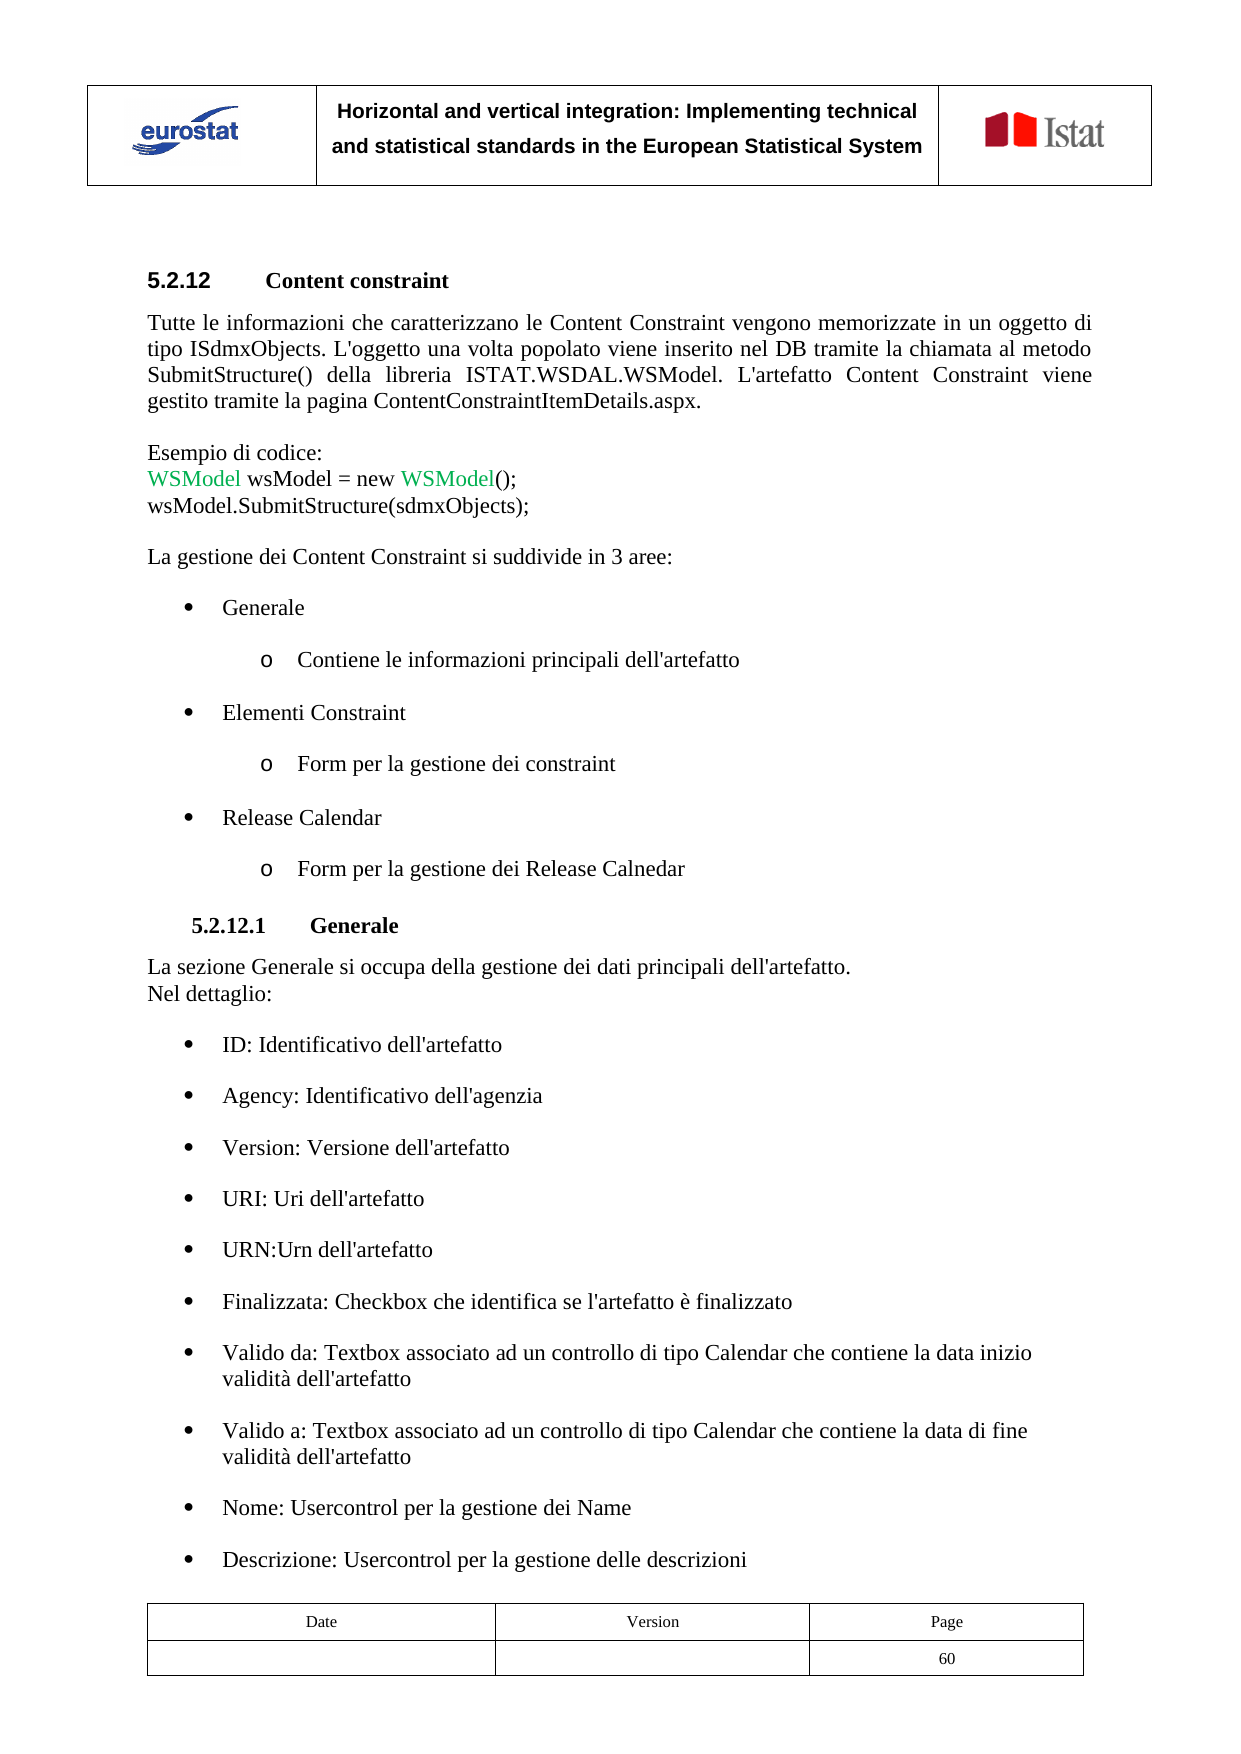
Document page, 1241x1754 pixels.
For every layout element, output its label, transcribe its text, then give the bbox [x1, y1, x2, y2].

list Agency: Identificativo dell'agenzia [184, 1082, 1093, 1109]
list Nome: Usercontrol per la gestione dei Name [184, 1494, 1093, 1521]
list Contiene le informazioni principali dell'artefatto [259, 646, 1093, 674]
text Esempio di codice: WSModel wsModel = new WSModel(); wsModel.SubmitStructure(sdmxObjects); [147, 439, 1093, 518]
list Version: Versione dell'artefatto [184, 1134, 1093, 1160]
text Tutte le informazioni che caratterizzano le Content Constraint vengono memorizzate in un oggetto di tipo ISdmxObjects. L'oggetto una volta popolato viene inserito nel DB tramite la chiamata al metodo SubmitStructure() della libreria ISTAT.WSDAL.WSModel. L'artefatto Content Constraint viene gestito tramite la pagina ContentConstraintItemDetails.aspx. [147, 308, 1093, 414]
picture [985, 112, 1105, 147]
list Valido a: Textbox associato ad un controllo di tipo Calendar che contiene la data di fine validità dell'artefatto [184, 1417, 1093, 1469]
list ID: Identificativo dell'artefatto [184, 1031, 1093, 1057]
list Valido da: Textbox associato ad un controllo di tipo Calendar che contiene la data inizio validità dell'artefatto [184, 1339, 1093, 1392]
subtitle Content constraint [147, 267, 1093, 294]
text La sezione Generale si occupa della gestione dei dati principali dell'artefatto. Nel dettaglio: [147, 953, 1093, 1006]
list Descrizione: Usercontrol per la gestione delle descrizioni [184, 1546, 1093, 1572]
list Form per la gestione dei Release Calnedar [259, 855, 1093, 883]
list Form per la gestione dei constraint [259, 750, 1093, 778]
list Release Calendar [184, 803, 1093, 830]
subtitle Generale [191, 912, 1093, 939]
picture [123, 98, 242, 166]
text La gestione dei Content Constraint si suddivide in 3 aree: [147, 543, 1093, 569]
list URI: Uri dell'artefatto [184, 1185, 1093, 1211]
list Generale [184, 594, 1093, 621]
list URN:Urn dell'artefatto [184, 1236, 1093, 1263]
list Elementi Constraint [184, 699, 1093, 725]
list Finalizzata: Checkbox che identifica se l'artefatto è finalizzato [184, 1288, 1093, 1314]
